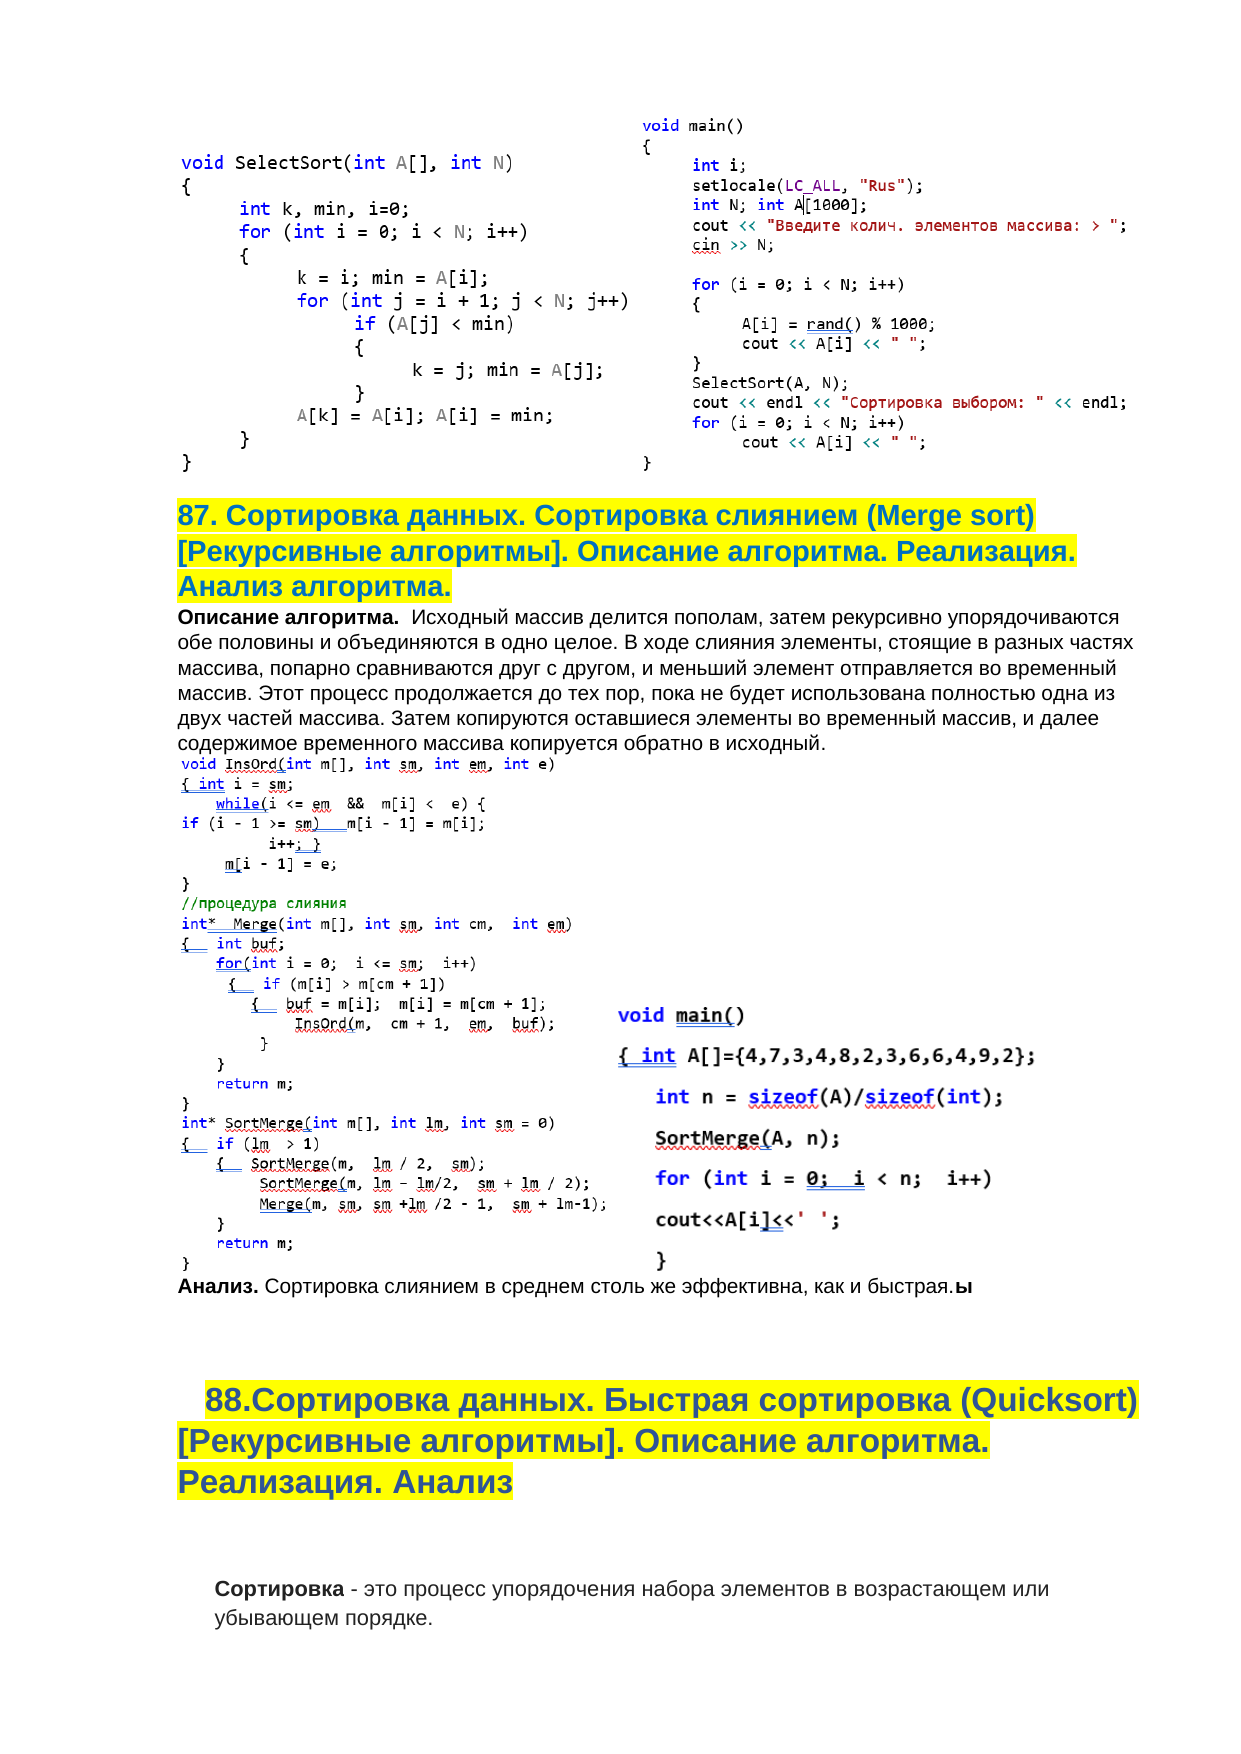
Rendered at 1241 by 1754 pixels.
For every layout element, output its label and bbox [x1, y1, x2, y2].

picture [177, 756, 610, 1274]
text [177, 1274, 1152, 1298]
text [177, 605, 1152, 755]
picture [616, 1007, 1045, 1274]
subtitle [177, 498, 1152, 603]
picture [177, 118, 1132, 474]
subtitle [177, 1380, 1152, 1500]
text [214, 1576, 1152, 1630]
